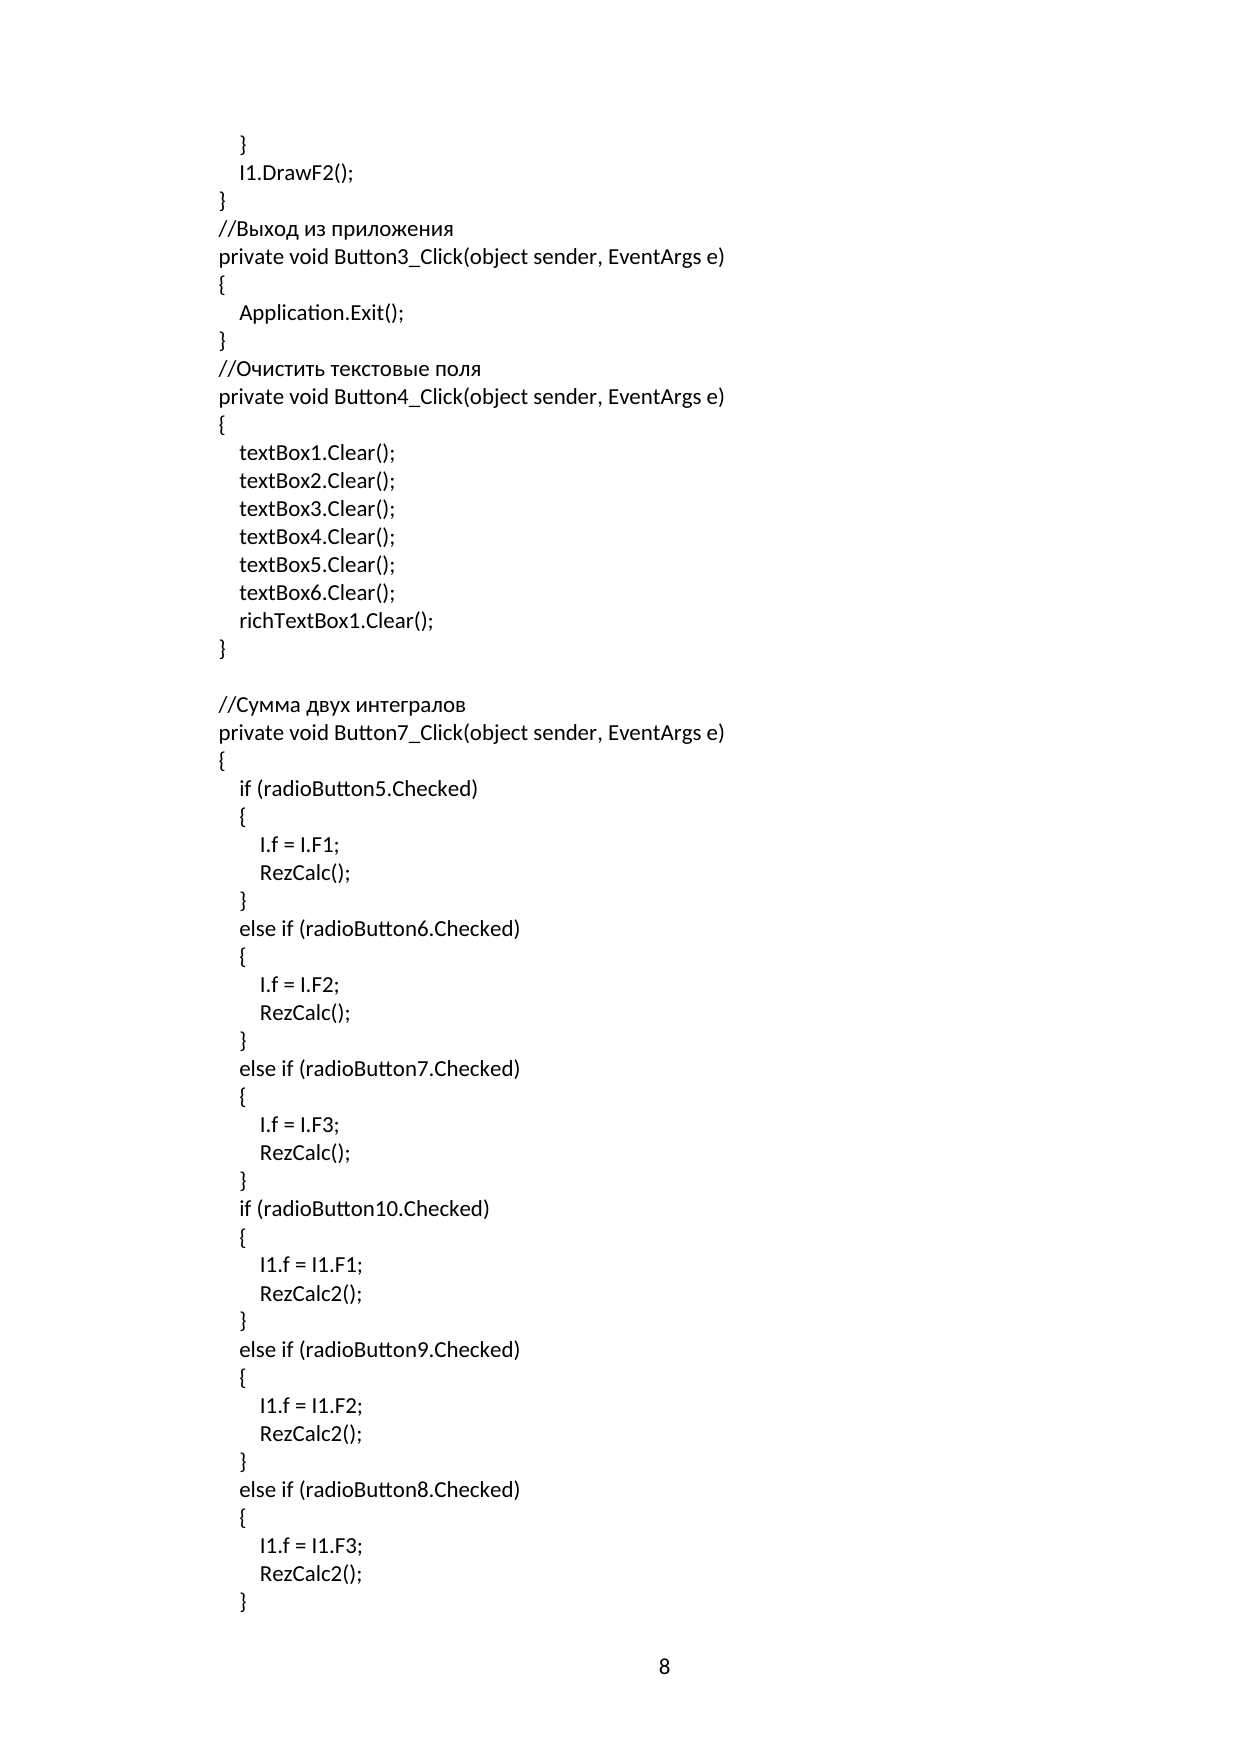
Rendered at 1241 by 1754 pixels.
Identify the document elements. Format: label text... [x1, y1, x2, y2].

text { [177, 1503, 1152, 1531]
text } [177, 1307, 1152, 1335]
text } [177, 634, 1152, 662]
text I1.f = I1.F3; [177, 1531, 1152, 1559]
text { [177, 746, 1152, 774]
text else if (radioButton9.Checked) [177, 1335, 1152, 1363]
text I.f = I.F1; [177, 830, 1152, 858]
text else if (radioButton6.Checked) [177, 914, 1152, 942]
text I.f = I.F3; [177, 1111, 1152, 1138]
text { [177, 270, 1152, 298]
text } [177, 1447, 1152, 1475]
text } [177, 1587, 1152, 1615]
text textBox3.Clear(); [177, 494, 1152, 522]
text //Сумма двух интегралов [177, 690, 1152, 718]
text textBox4.Clear(); [177, 522, 1152, 550]
text I1.DrawF2(); [177, 158, 1152, 186]
text private void Button7_Click(object sender, EventArgs e) [177, 718, 1152, 746]
text richTextBox1.Clear(); [177, 606, 1152, 634]
text RezCalc2(); [177, 1279, 1152, 1307]
text RezCalc(); [177, 858, 1152, 886]
text } [177, 1026, 1152, 1054]
text RezCalc(); [177, 998, 1152, 1026]
text Application.Exit(); [177, 298, 1152, 326]
text RezCalc2(); [177, 1419, 1152, 1447]
text { [177, 1363, 1152, 1391]
text I.f = I.F2; [177, 970, 1152, 998]
text { [177, 410, 1152, 438]
text } [177, 1167, 1152, 1194]
text else if (radioButton8.Checked) [177, 1475, 1152, 1503]
text private void Button3_Click(object sender, EventArgs e) [177, 242, 1152, 270]
text I1.f = I1.F2; [177, 1391, 1152, 1419]
text } [177, 186, 1152, 214]
text { [177, 942, 1152, 970]
text textBox6.Clear(); [177, 578, 1152, 606]
text { [177, 802, 1152, 830]
text } [177, 886, 1152, 914]
text RezCalc(); [177, 1138, 1152, 1167]
text I1.f = I1.F1; [177, 1251, 1152, 1279]
text private void Button4_Click(object sender, EventArgs e) [177, 382, 1152, 410]
text textBox2.Clear(); [177, 466, 1152, 494]
text //Очистить текстовые поля [177, 354, 1152, 382]
text RezCalc2(); [177, 1559, 1152, 1587]
text { [177, 1223, 1152, 1251]
text textBox5.Clear(); [177, 550, 1152, 578]
text else if (radioButton7.Checked) [177, 1054, 1152, 1082]
text if (radioButton5.Checked) [177, 774, 1152, 802]
text //Выход из приложения [177, 214, 1152, 242]
text } [177, 130, 1152, 158]
text if (radioButton10.Checked) [177, 1194, 1152, 1223]
text textBox1.Clear(); [177, 438, 1152, 466]
text } [177, 326, 1152, 354]
text { [177, 1082, 1152, 1111]
